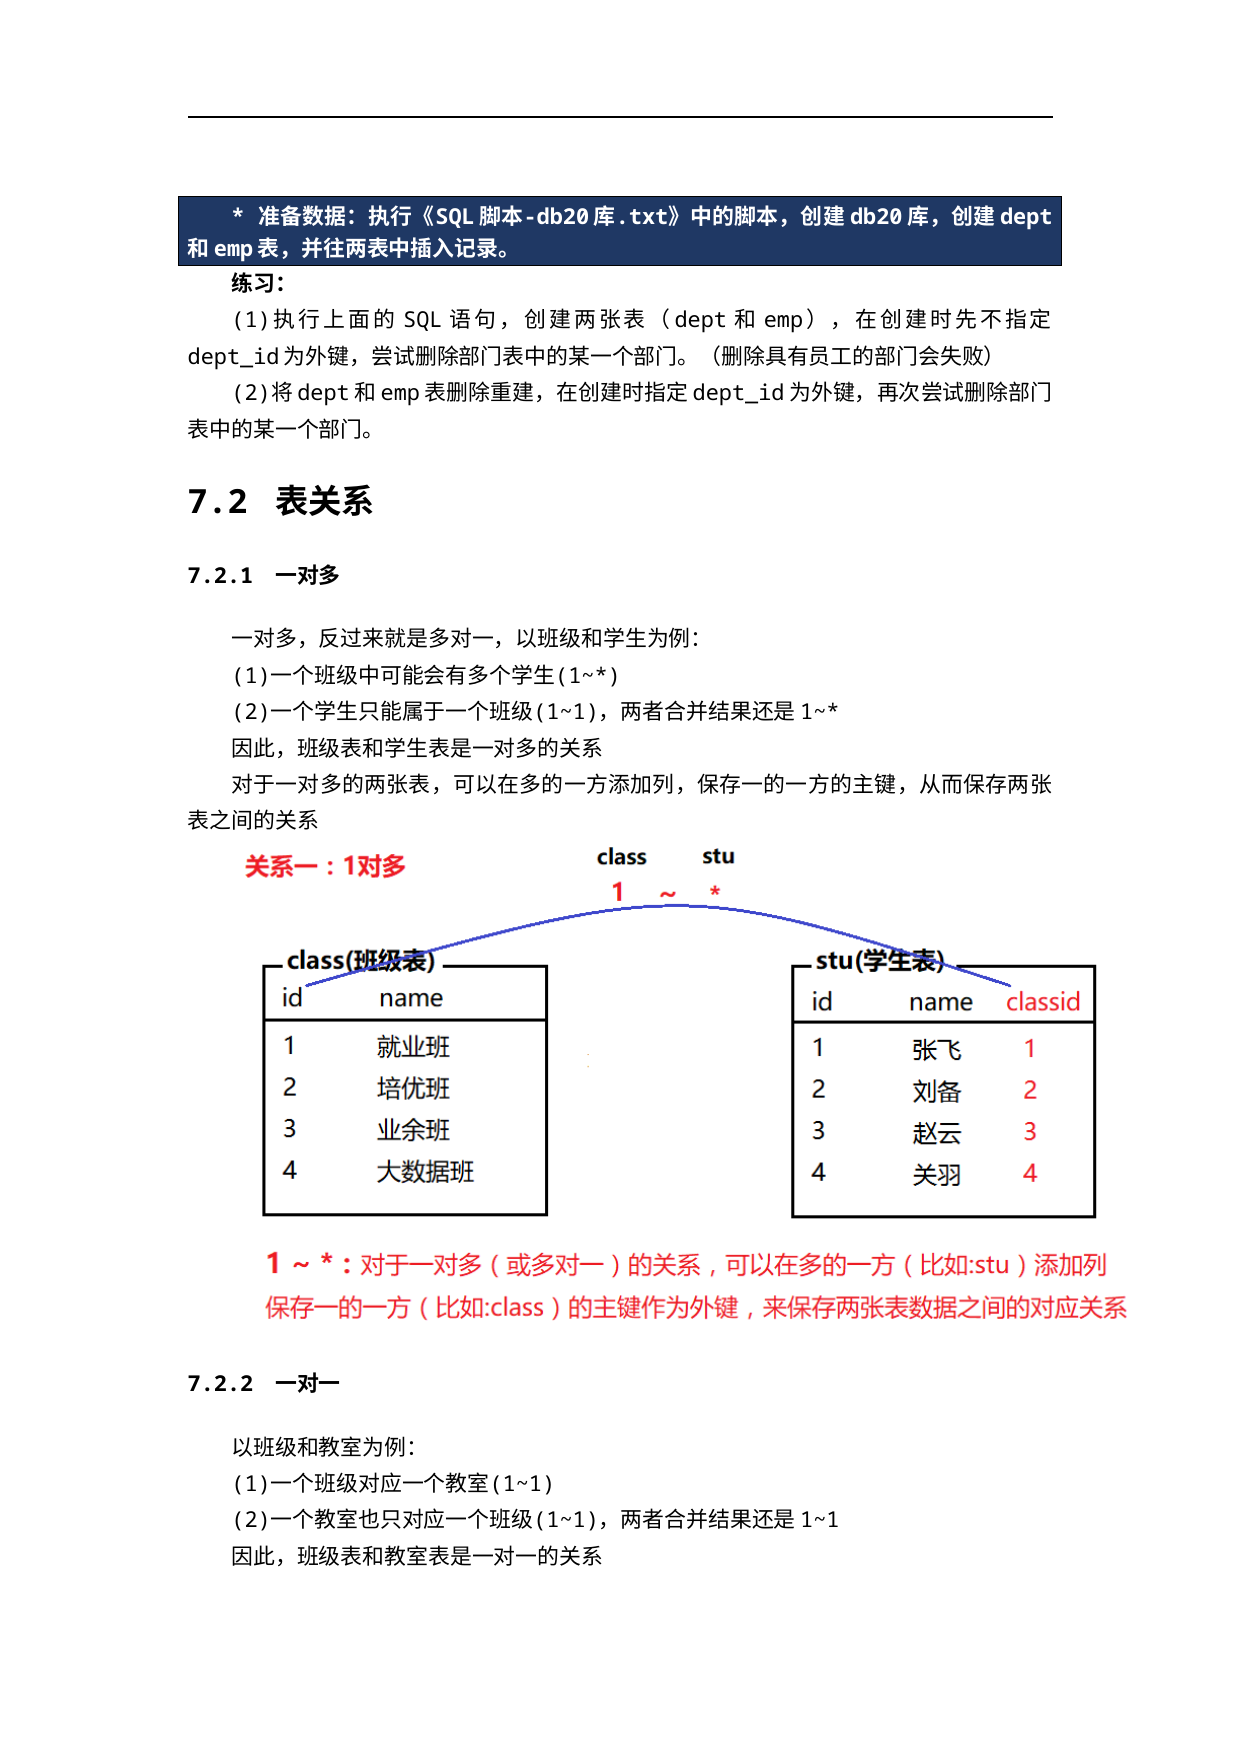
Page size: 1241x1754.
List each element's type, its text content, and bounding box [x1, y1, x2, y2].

subtitle 表关系 [187, 475, 1053, 523]
text (1)执行上面的SQL语句，创建两张表（dept和emp），在创建时先不指定dept_id为外键，尝试删除部门表中的某一个部门。（删除具有员工的部门会失败） [187, 302, 1053, 371]
subtitle 一对一 [187, 1366, 1053, 1398]
text 以班级和教室为例： [187, 1429, 1053, 1461]
text (2)一个教室也只对应一个班级(1~1)，两者合并结果还是1~1 [187, 1502, 1053, 1534]
text 对于一对多的两张表，可以在多的一方添加列，保存一的一方的主键，从而保存两张表之间的关系 [187, 767, 1053, 835]
text (2)一个学生只能属于一个班级(1~1)，两者合并结果还是1~* [187, 694, 1053, 726]
subtitle 一对多 [187, 558, 1053, 589]
text (1)一个班级对应一个教室(1~1) [187, 1466, 1053, 1498]
text 因此，班级表和学生表是一对多的关系 [187, 731, 1053, 762]
text 因此，班级表和教室表是一对一的关系 [187, 1539, 1053, 1570]
text 一对多，反过来就是多对一，以班级和学生为例： [187, 621, 1053, 653]
picture [231, 839, 1156, 1335]
text (2)将dept和emp表删除重建，在创建时指定dept_id为外键，再次尝试删除部门表中的某一个部门。 [187, 375, 1053, 443]
text (1)一个班级中可能会有多个学生(1~*) [187, 658, 1053, 689]
text * 准备数据：执行《SQL脚本-db20库.txt》中的脚本，创建db20库，创建dept和emp表，并往两表中插入记录。 [179, 197, 1061, 265]
text 练习： [187, 266, 1053, 298]
